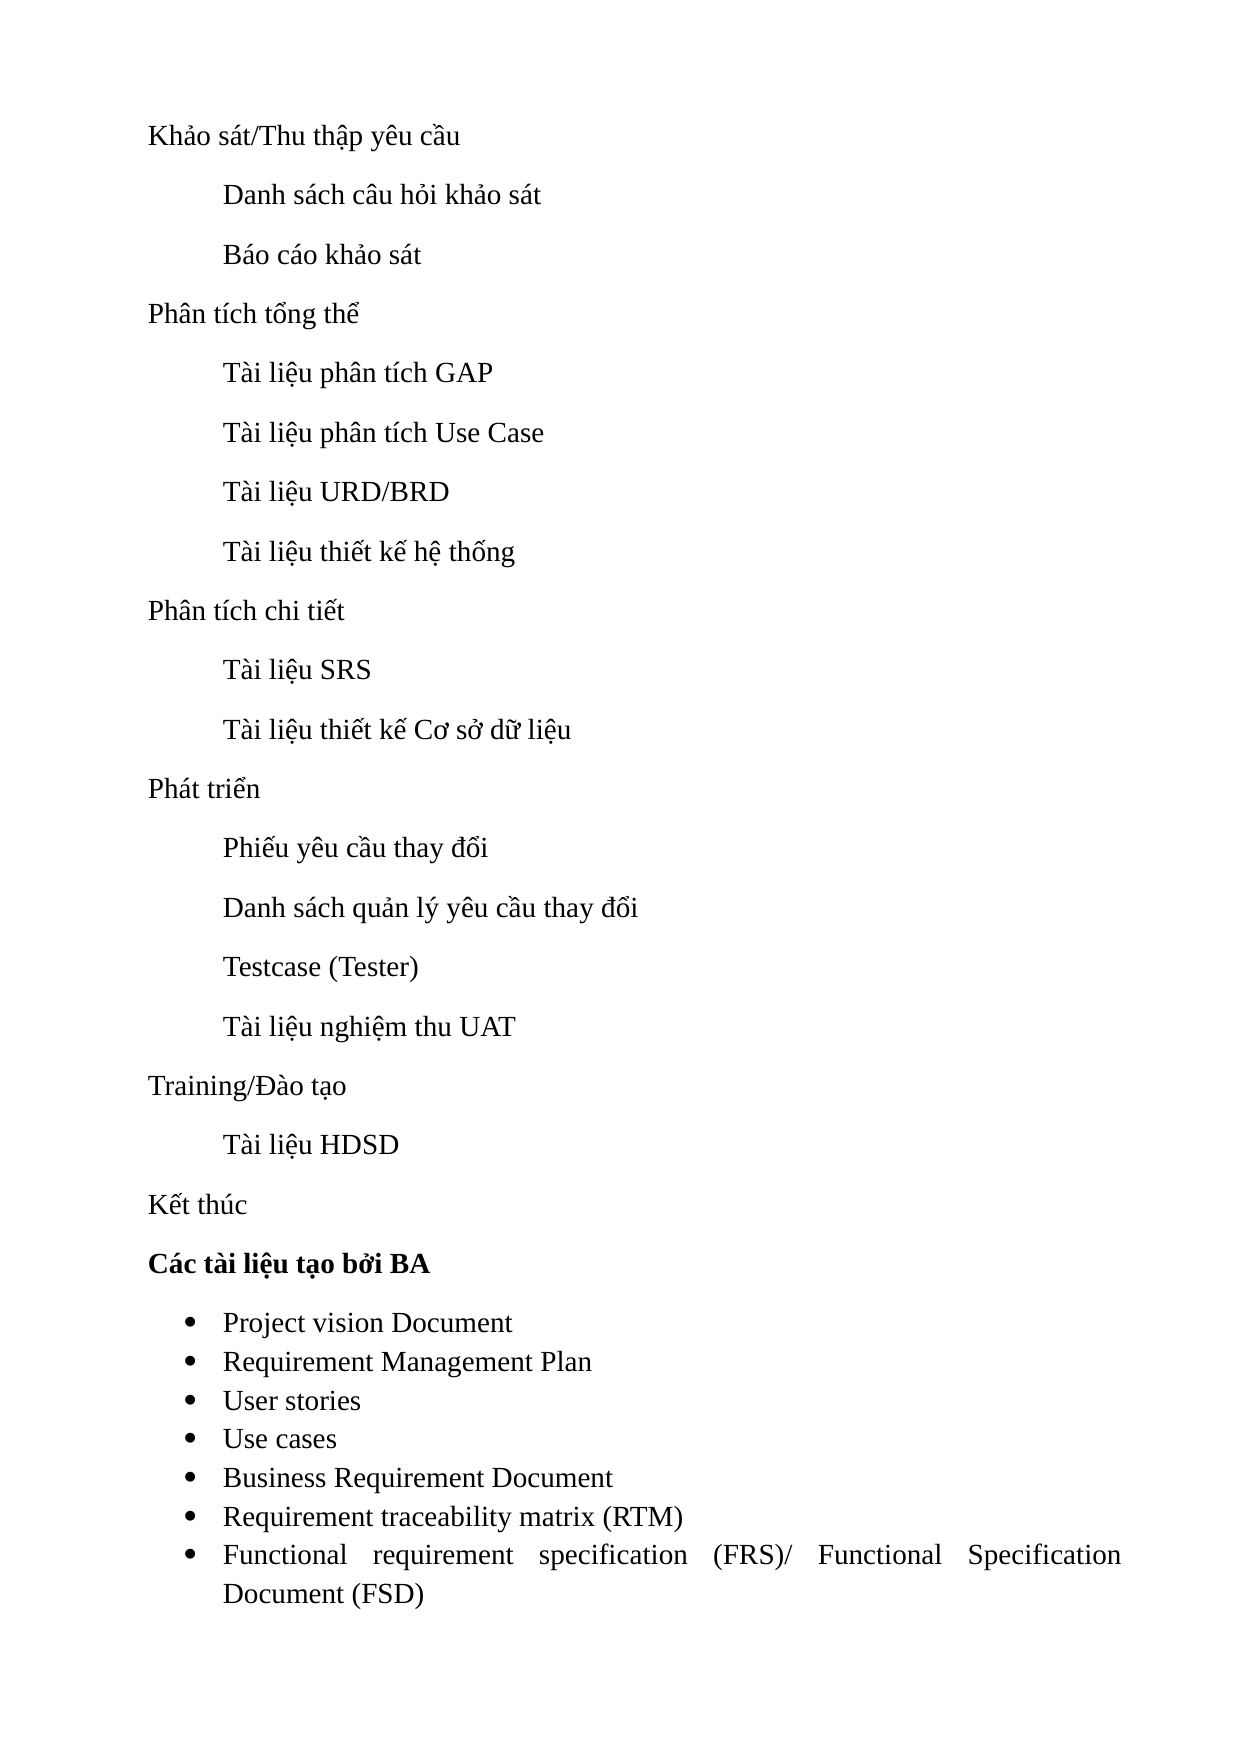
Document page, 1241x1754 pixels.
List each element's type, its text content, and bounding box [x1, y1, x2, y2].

text Tài liệu URD/BRD [223, 474, 1122, 508]
list User stories [185, 1383, 1122, 1417]
text Phân tích tổng thể [148, 296, 1122, 330]
text Training/Đào tạo [148, 1068, 1122, 1102]
text Phiếu yêu cầu thay đổi [223, 831, 1122, 864]
text Các tài liệu tạo bởi BA [148, 1246, 1122, 1280]
text Kết thúc [148, 1187, 1122, 1220]
text Tài liệu thiết kế Cơ sở dữ liệu [223, 712, 1122, 745]
text Báo cáo khảo sát [223, 237, 1122, 270]
text Tài liệu SRS [223, 652, 1122, 686]
text Phân tích chi tiết [148, 593, 1122, 627]
text Khảo sát/Thu thập yêu cầu [148, 118, 1122, 152]
list Functional requirement specification (FRS)/ Functional Specification Document (FSD) [185, 1537, 1122, 1610]
list Requirement traceability matrix (RTM) [185, 1499, 1122, 1532]
text Testcase (Tester) [223, 949, 1122, 983]
text Tài liệu phân tích GAP [223, 356, 1122, 389]
text Danh sách quản lý yêu cầu thay đổi [223, 890, 1122, 923]
text Tài liệu phân tích Use Case [223, 415, 1122, 448]
list Business Requirement Document [185, 1460, 1122, 1494]
text Tài liệu nghiệm thu UAT [223, 1009, 1122, 1042]
text Danh sách câu hỏi khảo sát [223, 177, 1122, 211]
text Tài liệu HDSD [148, 1127, 1122, 1161]
list Requirement Management Plan [185, 1344, 1122, 1378]
text Phát triển [148, 771, 1122, 805]
text Tài liệu thiết kế hệ thống [223, 534, 1122, 567]
list Project vision Document [185, 1306, 1122, 1339]
list Use cases [185, 1422, 1122, 1455]
